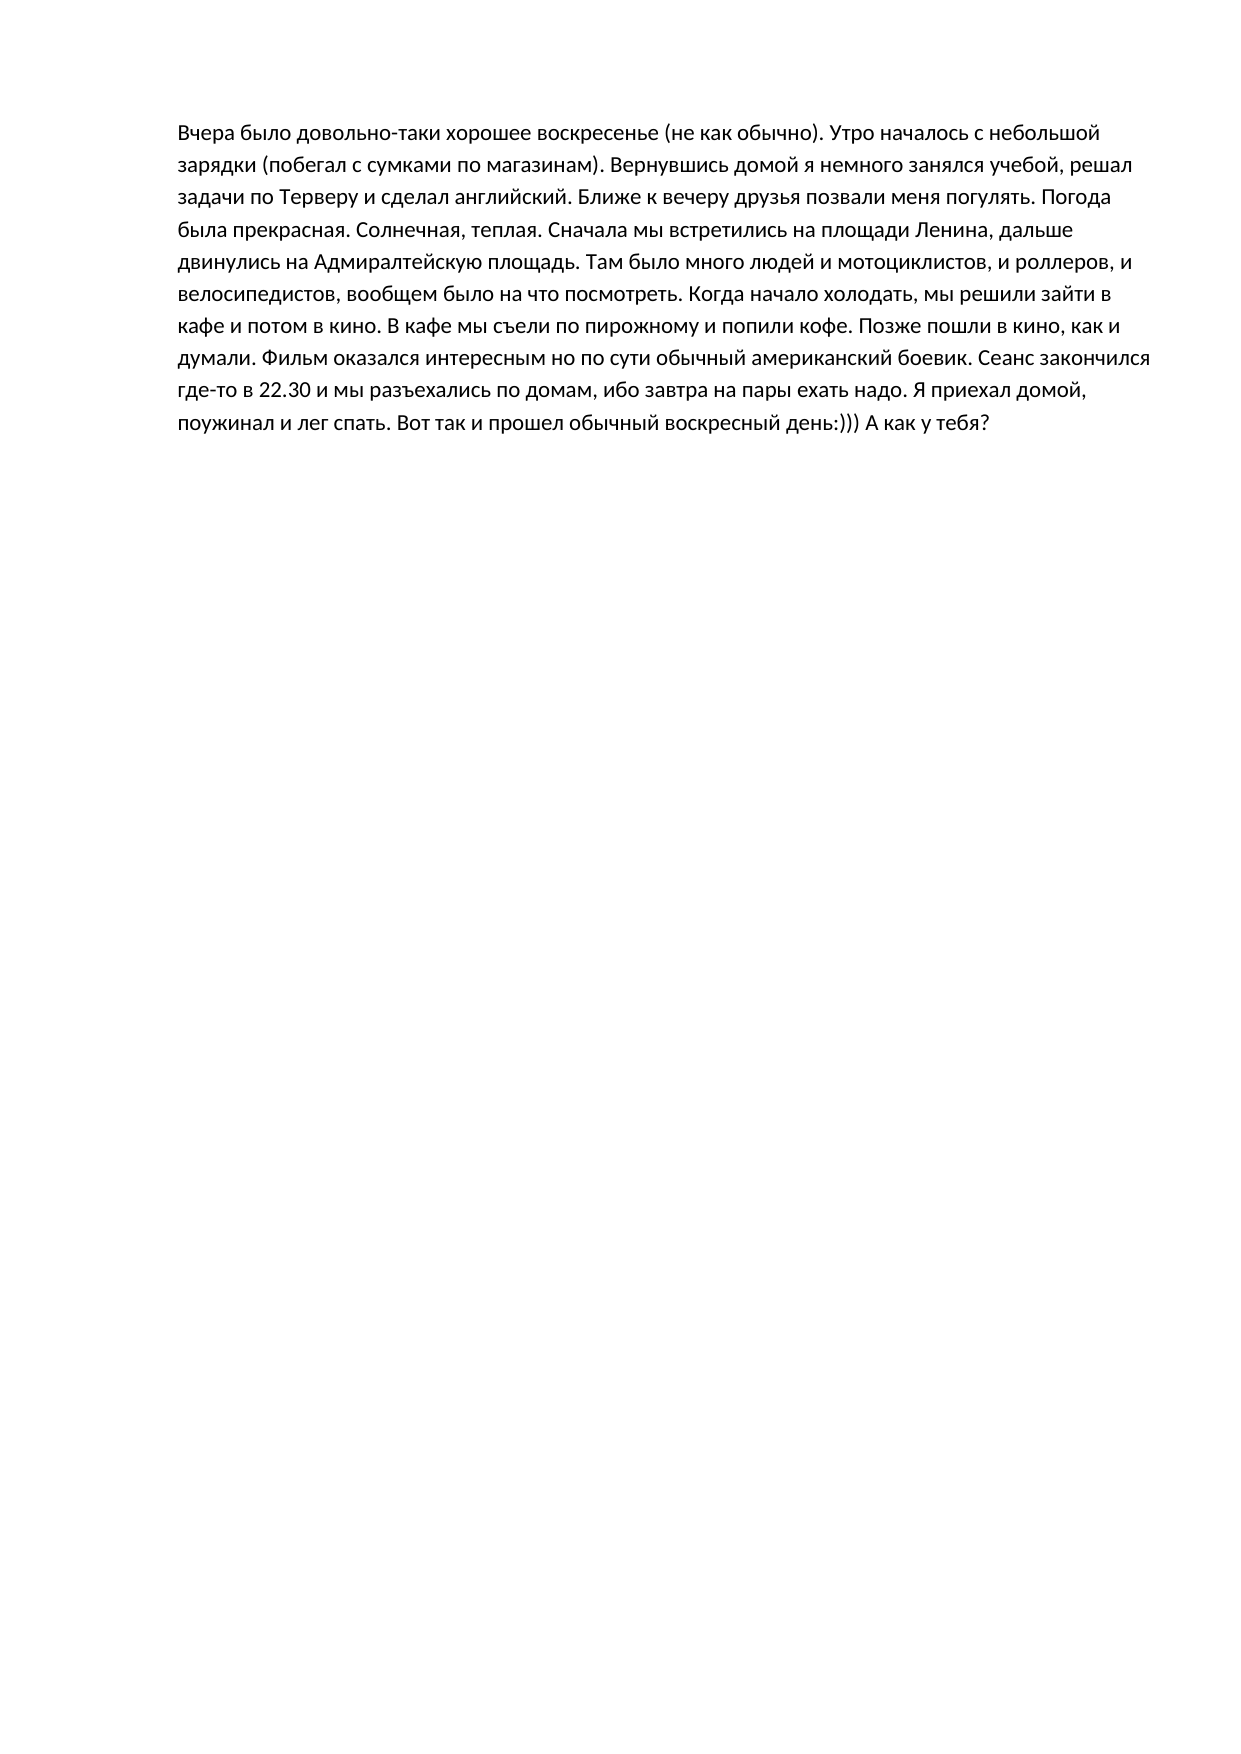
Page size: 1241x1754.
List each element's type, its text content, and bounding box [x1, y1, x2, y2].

text Вчера было довольно-таки хорошее воскресенье (не как обычно). Утро началось с небольшой зарядки (побегал с сумками по магазинам). Вернувшись домой я немного занялся учебой, решал задачи по Терверу и сделал английский. Ближе к вечеру друзья позвали меня погулять. Погода была прекрасная. Солнечная, теплая. Сначала мы встретились на площади Ленина, дальше двинулись на Адмиралтейскую площадь. Там было много людей и мотоциклистов, и роллеров, и велосипедистов, вообщем было на что посмотреть. Когда начало холодать, мы решили зайти в кафе и потом в кино. В кафе мы съели по пирожному и попили кофе. Позже пошли в кино, как и думали. Фильм оказался интересным но по сути обычный американский боевик. Сеанс закончился где-то в 22.30 и мы разъехались по домам, ибо завтра на пары ехать надо. Я приехал домой, поужинал и лег спать. Вот так и прошел обычный воскресный день:))) А как у тебя? [177, 118, 1152, 436]
